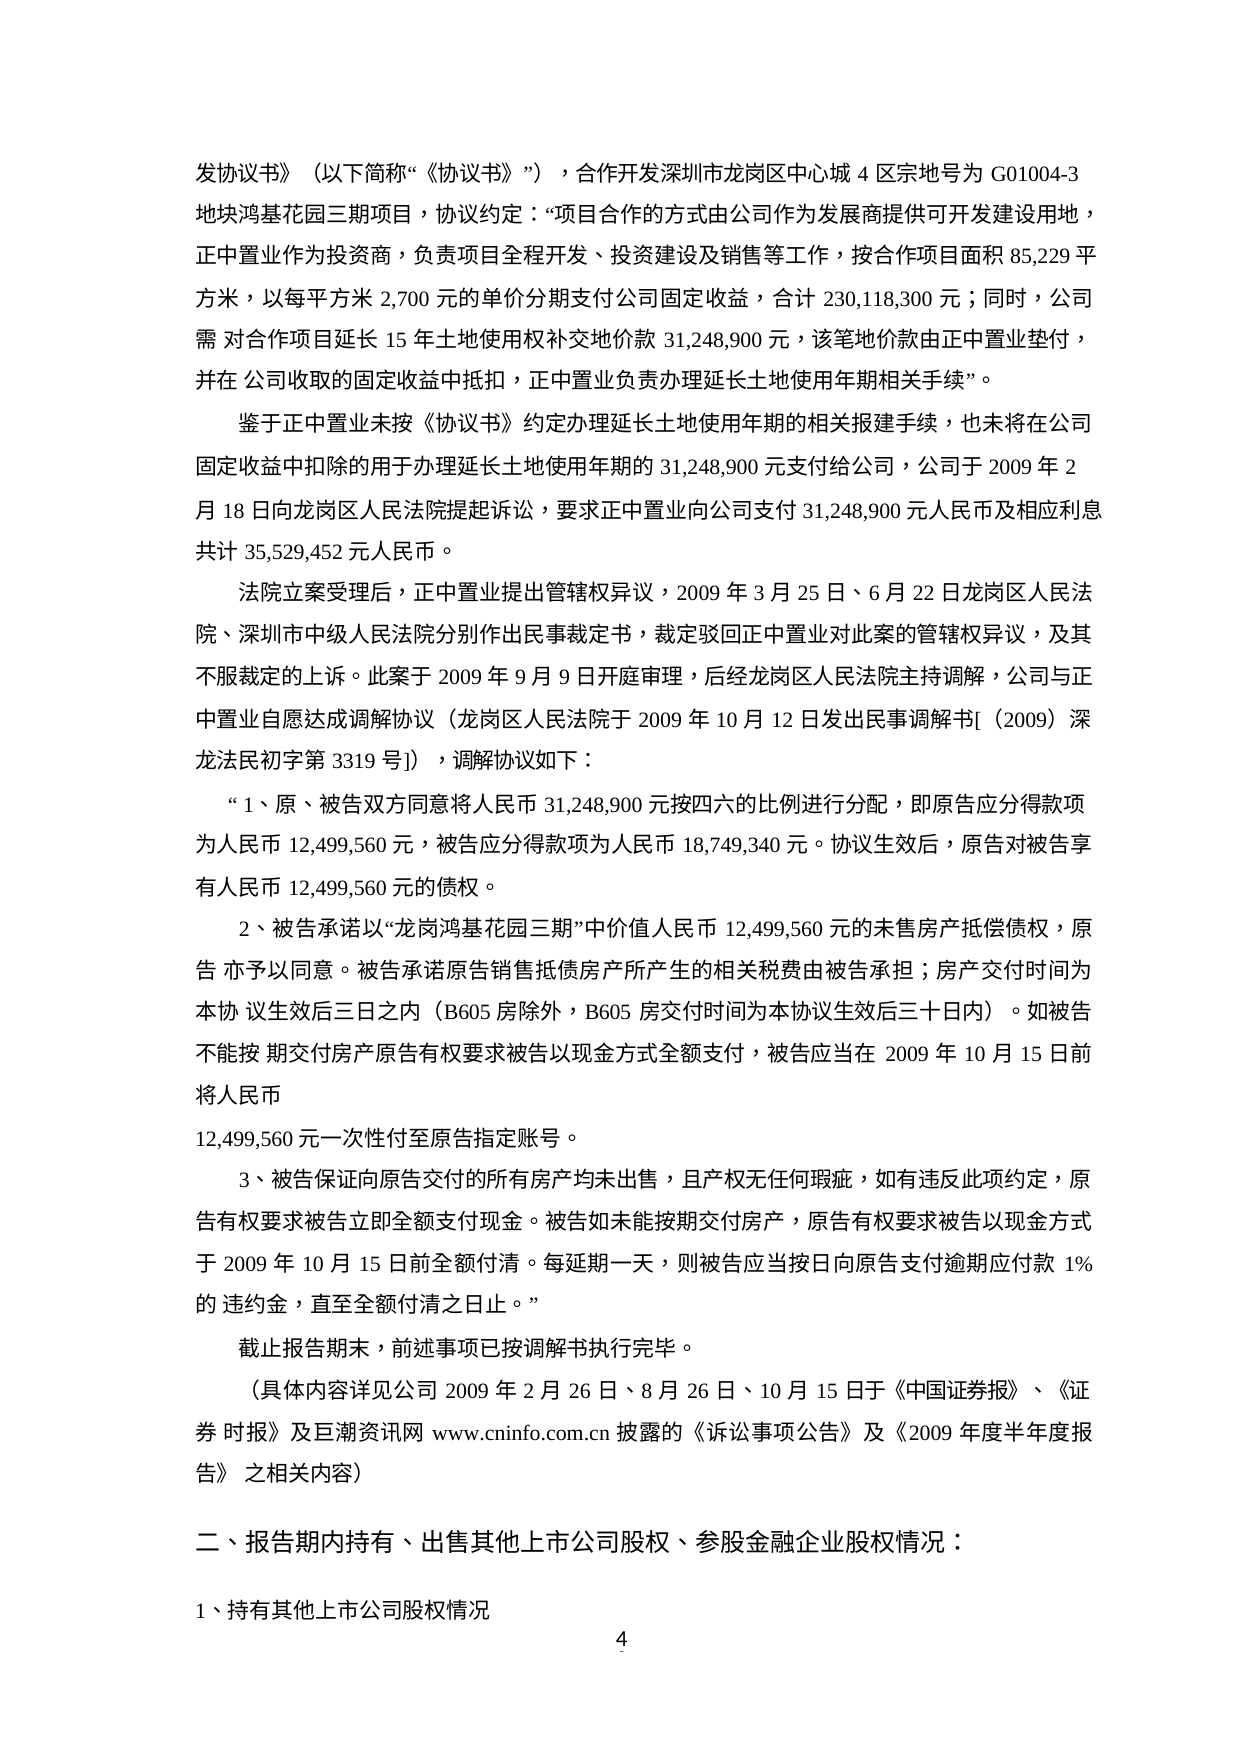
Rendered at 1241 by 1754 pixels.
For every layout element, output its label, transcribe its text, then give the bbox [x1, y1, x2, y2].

text 2、被告承诺以“龙岗鸿基花园三期”中价值人民币 12,499,560 元的未售房产抵偿债权，原告 亦予以同意。被告承诺原告销售抵债房产所产生的相关税费由被告承担；房产交付时间为本协 议生效后三日之内（B605 房除外，B605 房交付时间为本协议生效后三十日内）。如被告不能按 期交付房产原告有权要求被告以现金方式全额支付，被告应当在 2009 年 10 月 15 日前将人民币 [195, 913, 1093, 1109]
text 中置业自愿达成调解协议（龙岗区人民法院于 2009 年 10 月 12 日发出民事调解书[（2009）深 龙法民初字第 3319 号]），调解协议如下： [195, 704, 1094, 775]
text （具体内容详见公司 2009 年 2 月 26 日、8 月 26 日、10 月 15 日于《中国证券报》、《证券 时报》及巨潮资讯网 www.cninfo.com.cn 披露的《诉讼事项公告》及《2009 年度半年度报告》 之相关内容） [195, 1375, 1093, 1487]
text “ 1、原、被告双方同意将人民币 31,248,900 元按四六的比例进行分配，即原告应分得款项 为人民币 12,499,560 元，被告应分得款项为人民币 18,749,340 元。协议生效后，原告对被告享 [195, 788, 1093, 859]
text 有人民币 12,499,560 元的债权。 [195, 872, 1104, 902]
text 法院立案受理后，正中置业提出管辖权异议，2009 年 3 月 25 日、6 月 22 日龙岗区人民法 院、深圳市中级人民法院分别作出民事裁定书，裁定驳回正中置业对此案的管辖权异议，及其 不服裁定的上诉。此案于 2009 年 9 月 9 日开庭审理，后经龙岗区人民法院主持调解，公司与正 [195, 577, 1093, 691]
text 12,499,560 元一次性付至原告指定账号。 [195, 1123, 1104, 1153]
text 方米，以每平方米 2,700 元的单价分期支付公司固定收益，合计 230,118,300 元；同时，公司需 对合作项目延长 15 年土地使用权补交地价款 31,248,900 元，该笔地价款由正中置业垫付，并在 公司收取的固定收益中抵扣，正中置业负责办理延长土地使用年期相关手续”。 [195, 283, 1093, 395]
text 截止报告期末，前述事项已按调解书执行完毕。 [238, 1333, 1104, 1362]
subtitle 二、报告期内持有、出售其他上市公司股权、参股金融企业股权情况： [195, 1524, 1104, 1558]
text 1、持有其他上市公司股权情况 [195, 1595, 1104, 1625]
text 发协议书》（以下简称“《协议书》”），合作开发深圳市龙岗区中心城 4 区宗地号为 G01004-3 地块鸿基花园三期项目，协议约定：“项目合作的方式由公司作为发展商提供可开发建设用地， 正中置业作为投资商，负责项目全程开发、投资建设及销售等工作，按合作项目面积 85,229 平 [195, 158, 1104, 270]
text 鉴于正中置业未按《协议书》约定办理延长土地使用年期的相关报建手续，也未将在公司 固定收益中扣除的用于办理延长土地使用年期的 31,248,900 元支付给公司，公司于 2009 年 2 [195, 408, 1093, 481]
text 月 18 日向龙岗区人民法院提起诉讼，要求正中置业向公司支付 31,248,900 元人民币及相应利息 [195, 495, 1104, 525]
text 3、被告保证向原告交付的所有房产均未出售，且产权无任何瑕疵，如有违反此项约定，原 告有权要求被告立即全额支付现金。被告如未能按期交付房产，原告有权要求被告以现金方式 于 2009 年 10 月 15 日前全额付清。每延期一天，则被告应当按日向原告支付逾期应付款 1%的 违约金，直至全额付清之日止。” [195, 1164, 1094, 1319]
text 共计 35,529,452 元人民币。 [195, 536, 1104, 566]
